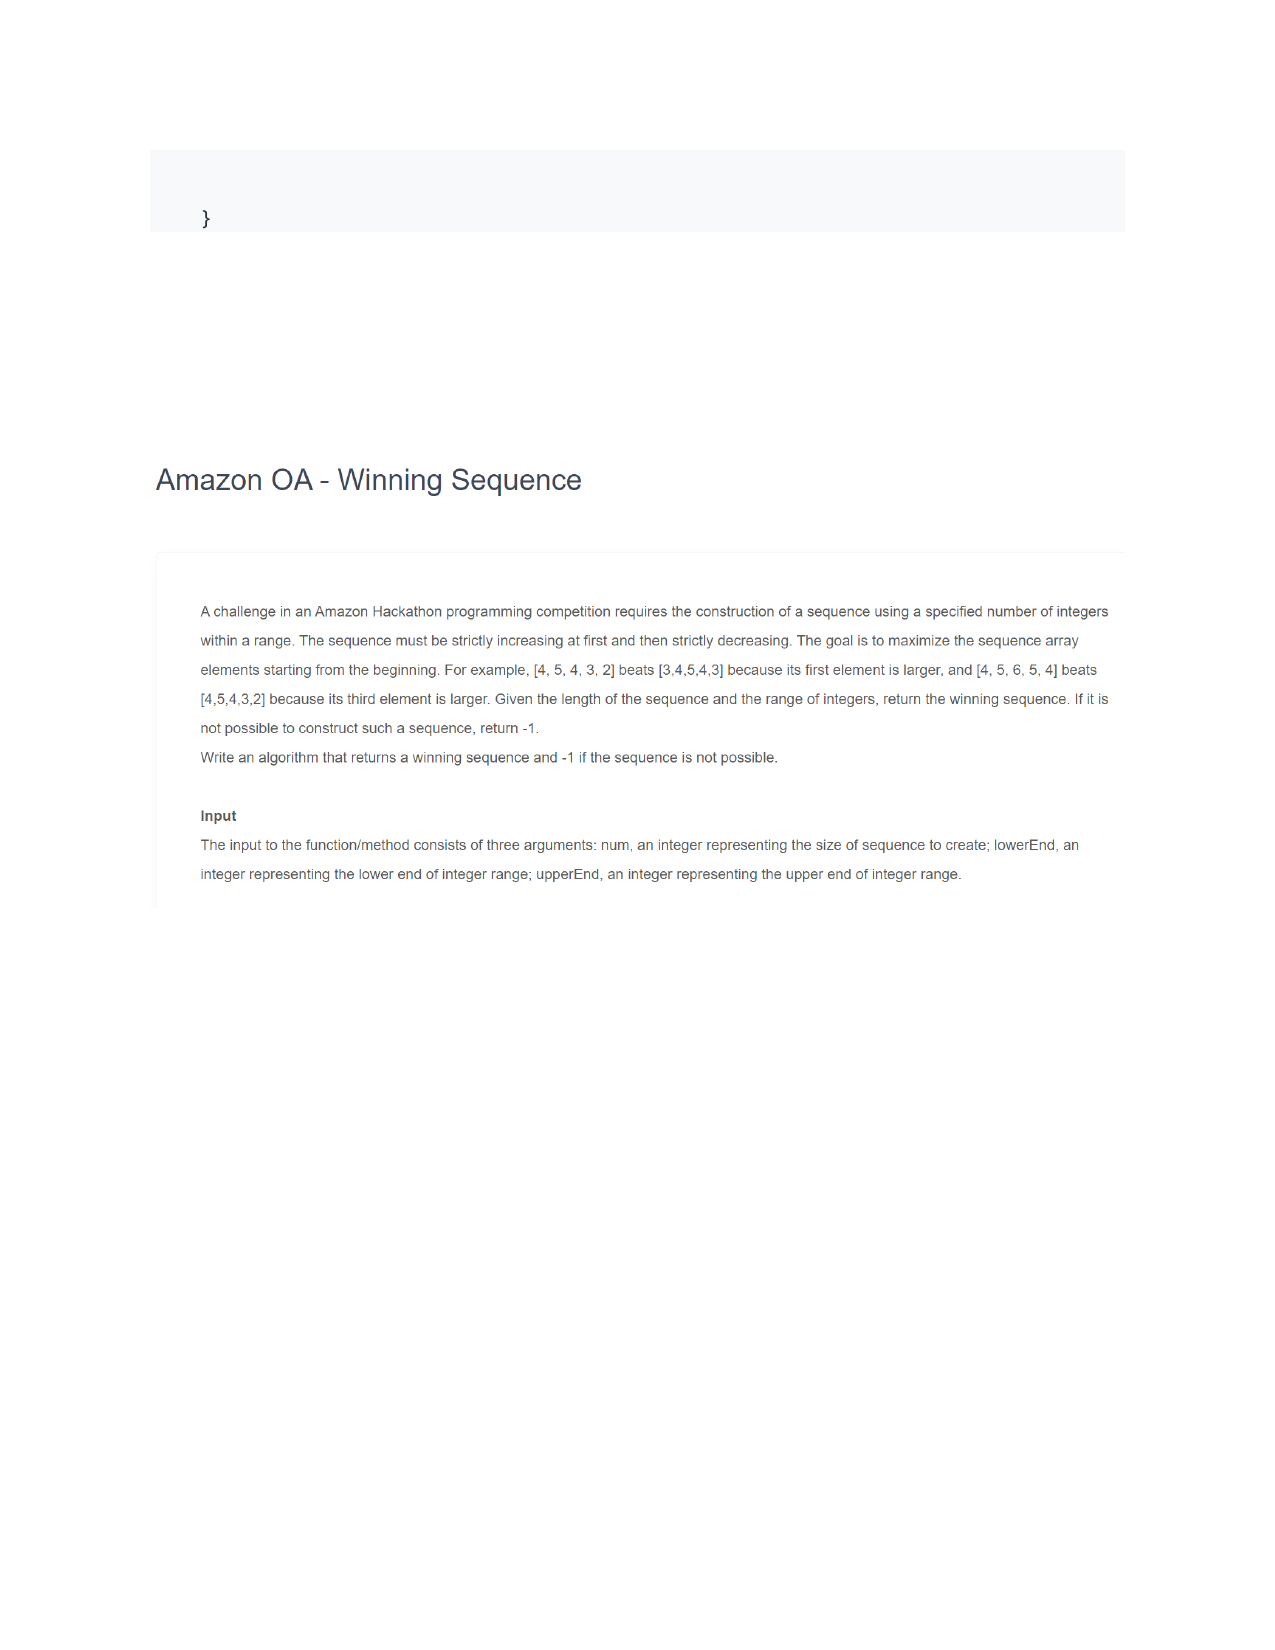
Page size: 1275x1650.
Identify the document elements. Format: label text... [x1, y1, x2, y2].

picture [150, 444, 1125, 908]
text } [150, 203, 1125, 232]
